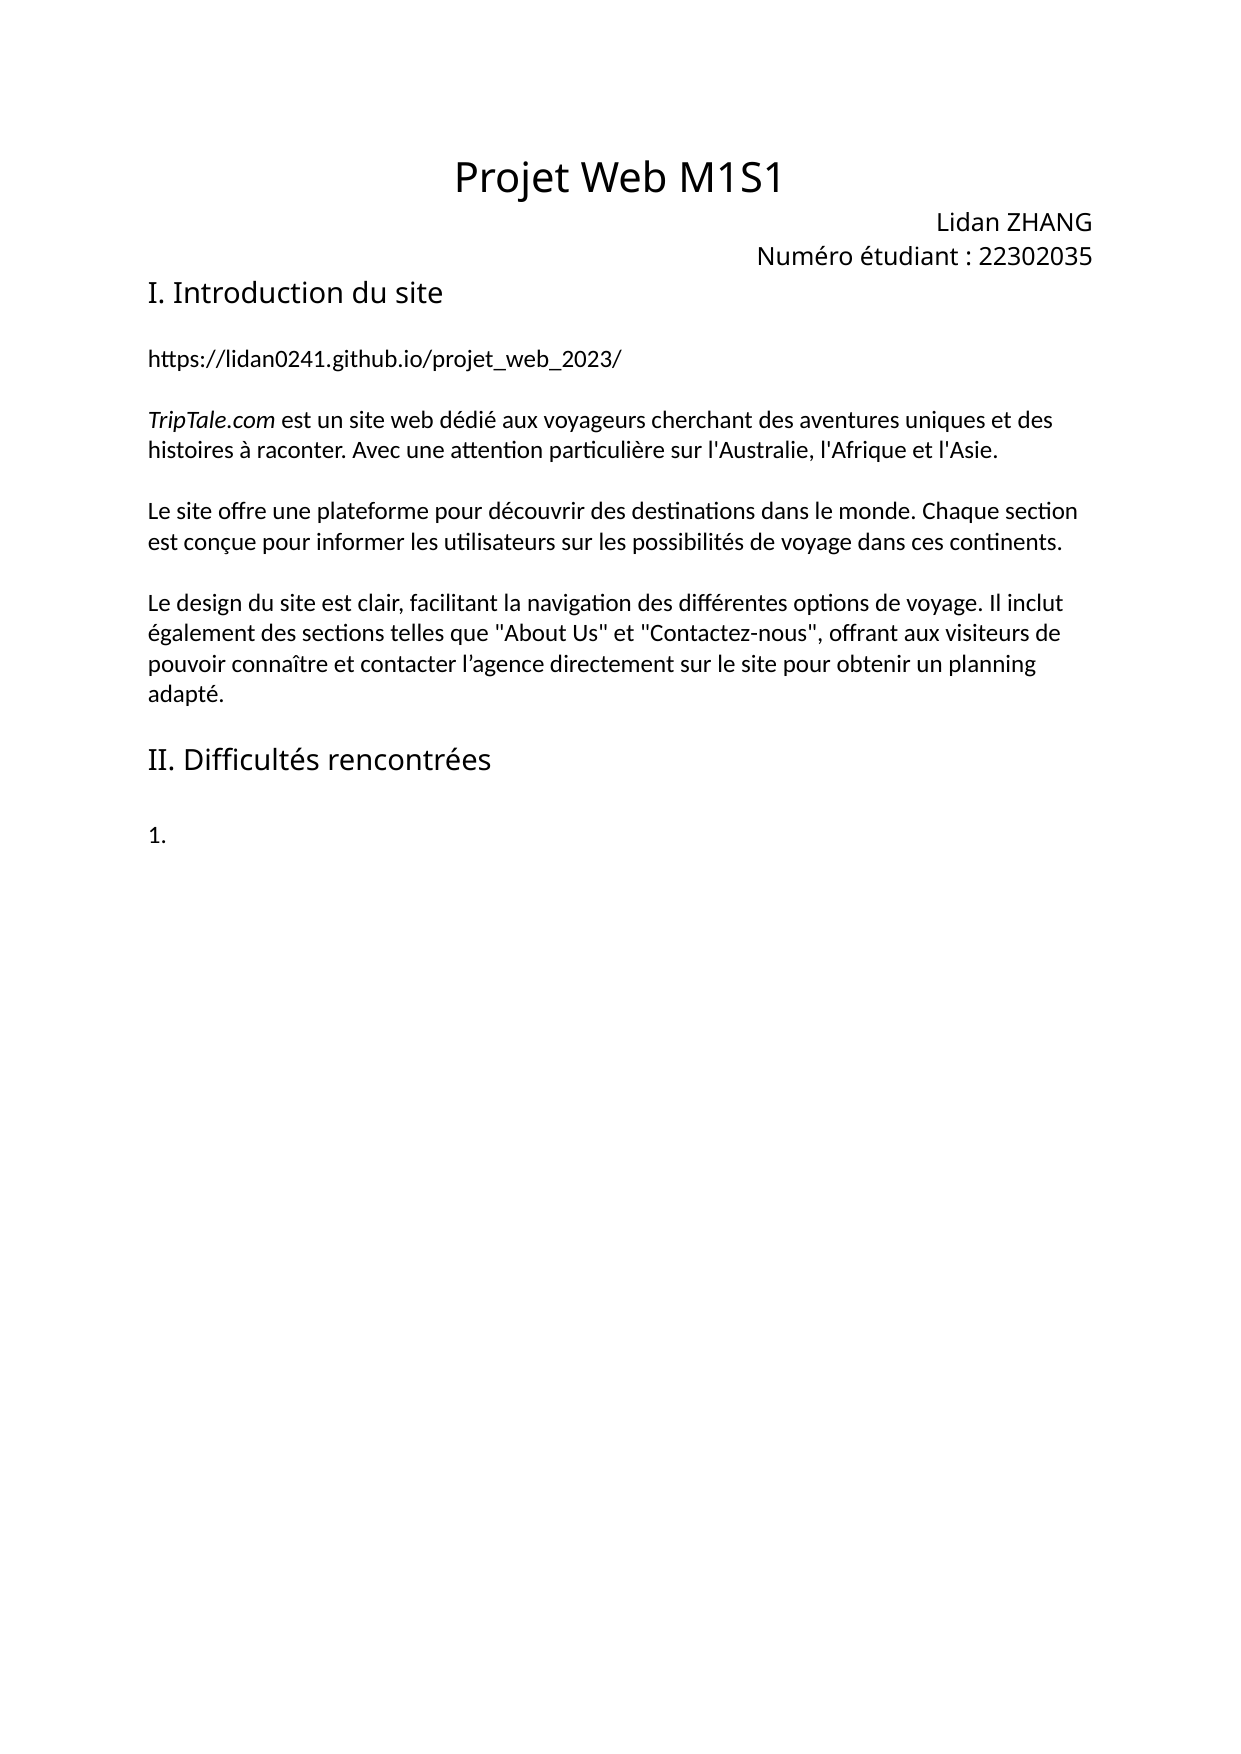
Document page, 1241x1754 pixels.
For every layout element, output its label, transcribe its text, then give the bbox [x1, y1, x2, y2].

text Projet Web M1S1 [148, 148, 1093, 204]
text 1. [148, 819, 1093, 849]
text Le design du site est clair, facilitant la navigation des différentes options de voyage. Il inclut également des sections telles que "About Us" et "Contactez-nous", offrant aux visiteurs de pouvoir connaître et contacter l’agence directement sur le site pour obtenir un planning adapté. [148, 587, 1093, 709]
text Lidan ZHANG [148, 204, 1093, 238]
text I. Introduction du site [148, 272, 1093, 312]
text Le site offre une plateforme pour découvrir des destinations dans le monde. Chaque section est conçue pour informer les utilisateurs sur les possibilités de voyage dans ces continents. [148, 495, 1093, 556]
text II. Difficultés rencontrées [148, 739, 1093, 779]
text https://lidan0241.github.io/projet_web_2023/ [148, 343, 1093, 373]
text TripTale.com est un site web dédié aux voyageurs cherchant des aventures uniques et des histoires à raconter. Avec une attention particulière sur l'Australie, l'Afrique et l'Asie. [148, 404, 1093, 465]
text Numéro étudiant : 22302035 [148, 238, 1093, 272]
